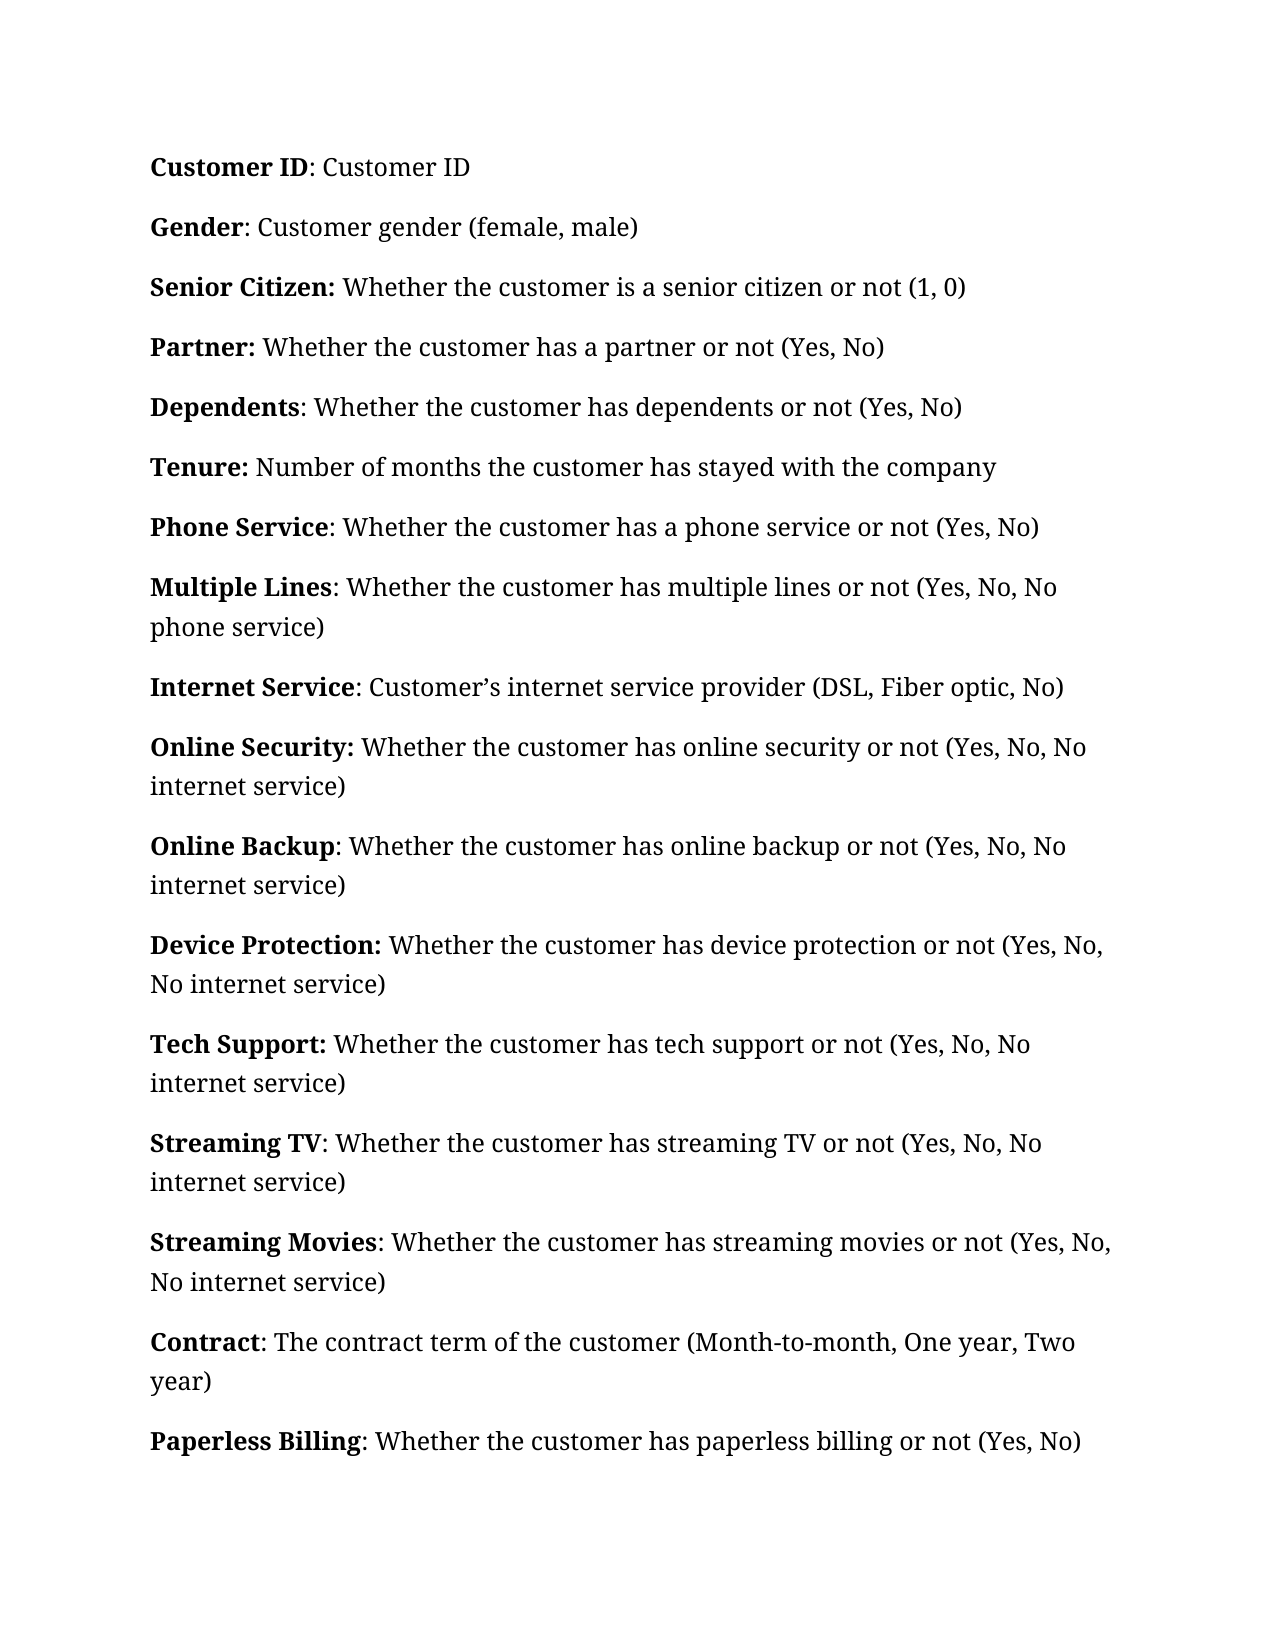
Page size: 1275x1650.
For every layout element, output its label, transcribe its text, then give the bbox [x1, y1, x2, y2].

text Customer ID: Customer ID [150, 150, 1125, 184]
text Phone Service: Whether the customer has a phone service or not (Yes, No) [150, 510, 1125, 544]
text Tech Support: Whether the customer has tech support or not (Yes, No, No internet service) [150, 1027, 1125, 1100]
text Contract: The contract term of the customer (Month-to-month, One year, Two year) [150, 1324, 1125, 1397]
text Streaming TV: Whether the customer has streaming TV or not (Yes, No, No internet service) [150, 1126, 1125, 1199]
text Tenure: Number of months the customer has stayed with the company [150, 450, 1125, 484]
text Dependents: Whether the customer has dependents or not (Yes, No) [150, 390, 1125, 424]
text Streaming Movies: Whether the customer has streaming movies or not (Yes, No, No internet service) [150, 1225, 1125, 1298]
text Online Security: Whether the customer has online security or not (Yes, No, No internet service) [150, 729, 1125, 802]
text Device Protection: Whether the customer has device protection or not (Yes, No, No internet service) [150, 927, 1125, 1001]
text Internet Service: Customer’s internet service provider (DSL, Fiber optic, No) [150, 669, 1125, 703]
text Multiple Lines: Whether the customer has multiple lines or not (Yes, No, No phone service) [150, 570, 1125, 643]
text Gender: Customer gender (female, male) [150, 210, 1125, 244]
text Online Backup: Whether the customer has online backup or not (Yes, No, No internet service) [150, 828, 1125, 902]
text Partner: Whether the customer has a partner or not (Yes, No) [150, 330, 1125, 364]
text Senior Citizen: Whether the customer is a senior citizen or not (1, 0) [150, 270, 1125, 304]
text Paperless Billing: Whether the customer has paperless billing or not (Yes, No) [150, 1423, 1125, 1457]
